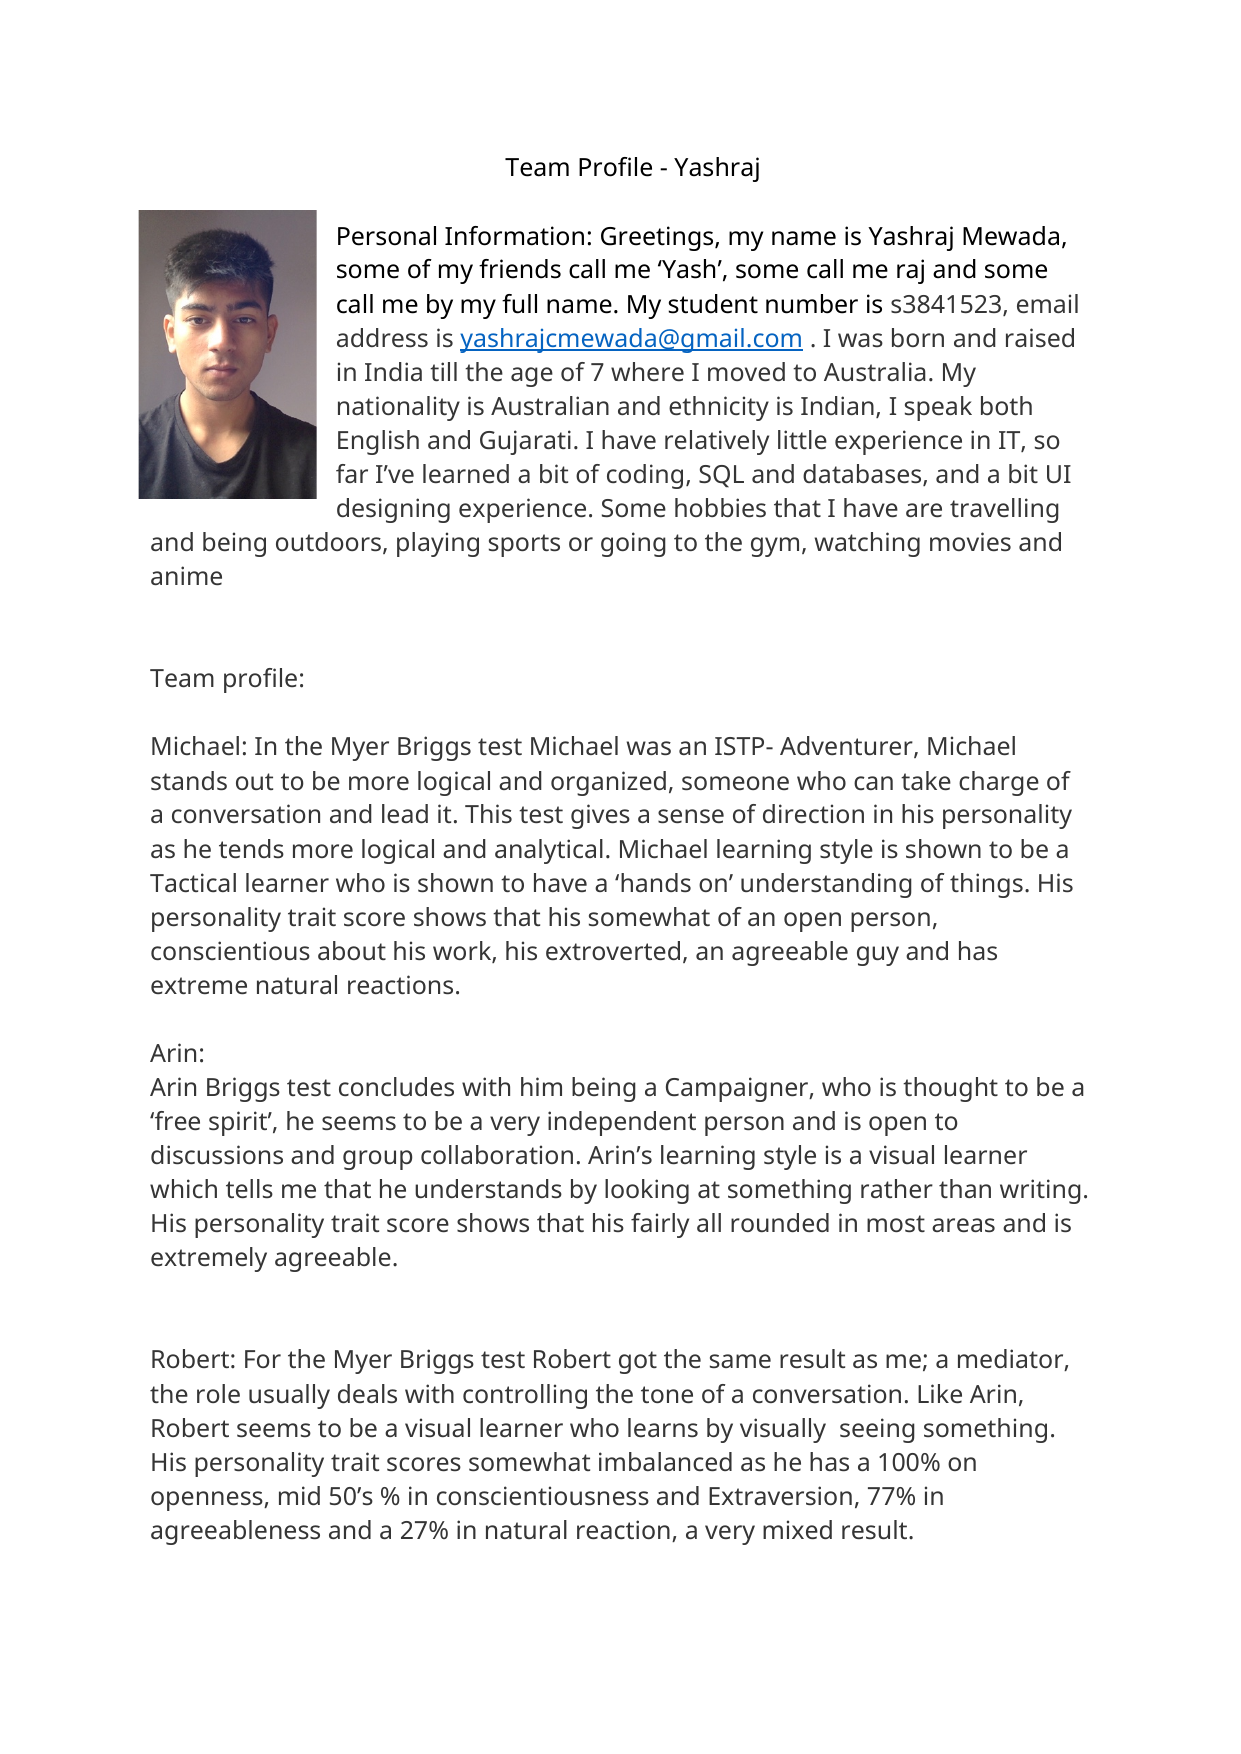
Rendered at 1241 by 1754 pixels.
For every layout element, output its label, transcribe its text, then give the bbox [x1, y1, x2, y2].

text Robert: For the Myer Briggs test Robert got the same result as me; a mediator, the role usually deals with controlling the tone of a conversation. Like Arin, Robert seems to be a visual learner who learns by visually seeing something. His personality trait scores somewhat imbalanced as he has a 100% on openness, mid 50’s % in conscientiousness and Extraversion, 77% in agreeableness and a 27% in natural reaction, a very mixed result. [150, 1342, 1090, 1547]
text Arin: [150, 1036, 1090, 1070]
text Team Profile - Yashraj [150, 150, 1090, 184]
text Michael: In the Myer Briggs test Michael was an ISTP- Adventurer, Michael stands out to be more logical and organized, someone who can take charge of a conversation and lead it. This test gives a sense of direction in his personality as he tends more logical and analytical. Michael learning style is shown to be a Tactical learner who is shown to have a ‘hands on’ understanding of things. His personality trait score shows that his somewhat of an open person, conscientious about his work, his extroverted, an agreeable guy and has extreme natural reactions. [150, 729, 1090, 1002]
text Personal Information: Greetings, my name is Yashraj Mewada, some of my friends call me ‘Yash’, some call me raj and some call me by my full name. My student number is s3841523, email address is yashrajcmewada@gmail.com . I was born and raised in India till the age of 7 where I moved to Australia. My nationality is Australian and ethnicity is Indian, I speak both English and Gujarati. I have relatively little experience in IT, so far I’ve learned a bit of coding, SQL and databases, and a bit UI designing experience. Some hobbies that I have are travelling and being outdoors, playing sports or going to the gym, watching movies and anime [150, 218, 1090, 593]
text Team profile: [150, 661, 1090, 695]
picture [138, 210, 317, 499]
text Arin Briggs test concludes with him being a Campaigner, who is thought to be a ‘free spirit’, he seems to be a very independent person and is open to discussions and group collaboration. Arin’s learning style is a visual learner which tells me that he understands by looking at something rather than writing. His personality trait score shows that his fairly all rounded in most areas and is extremely agreeable. [150, 1070, 1090, 1274]
